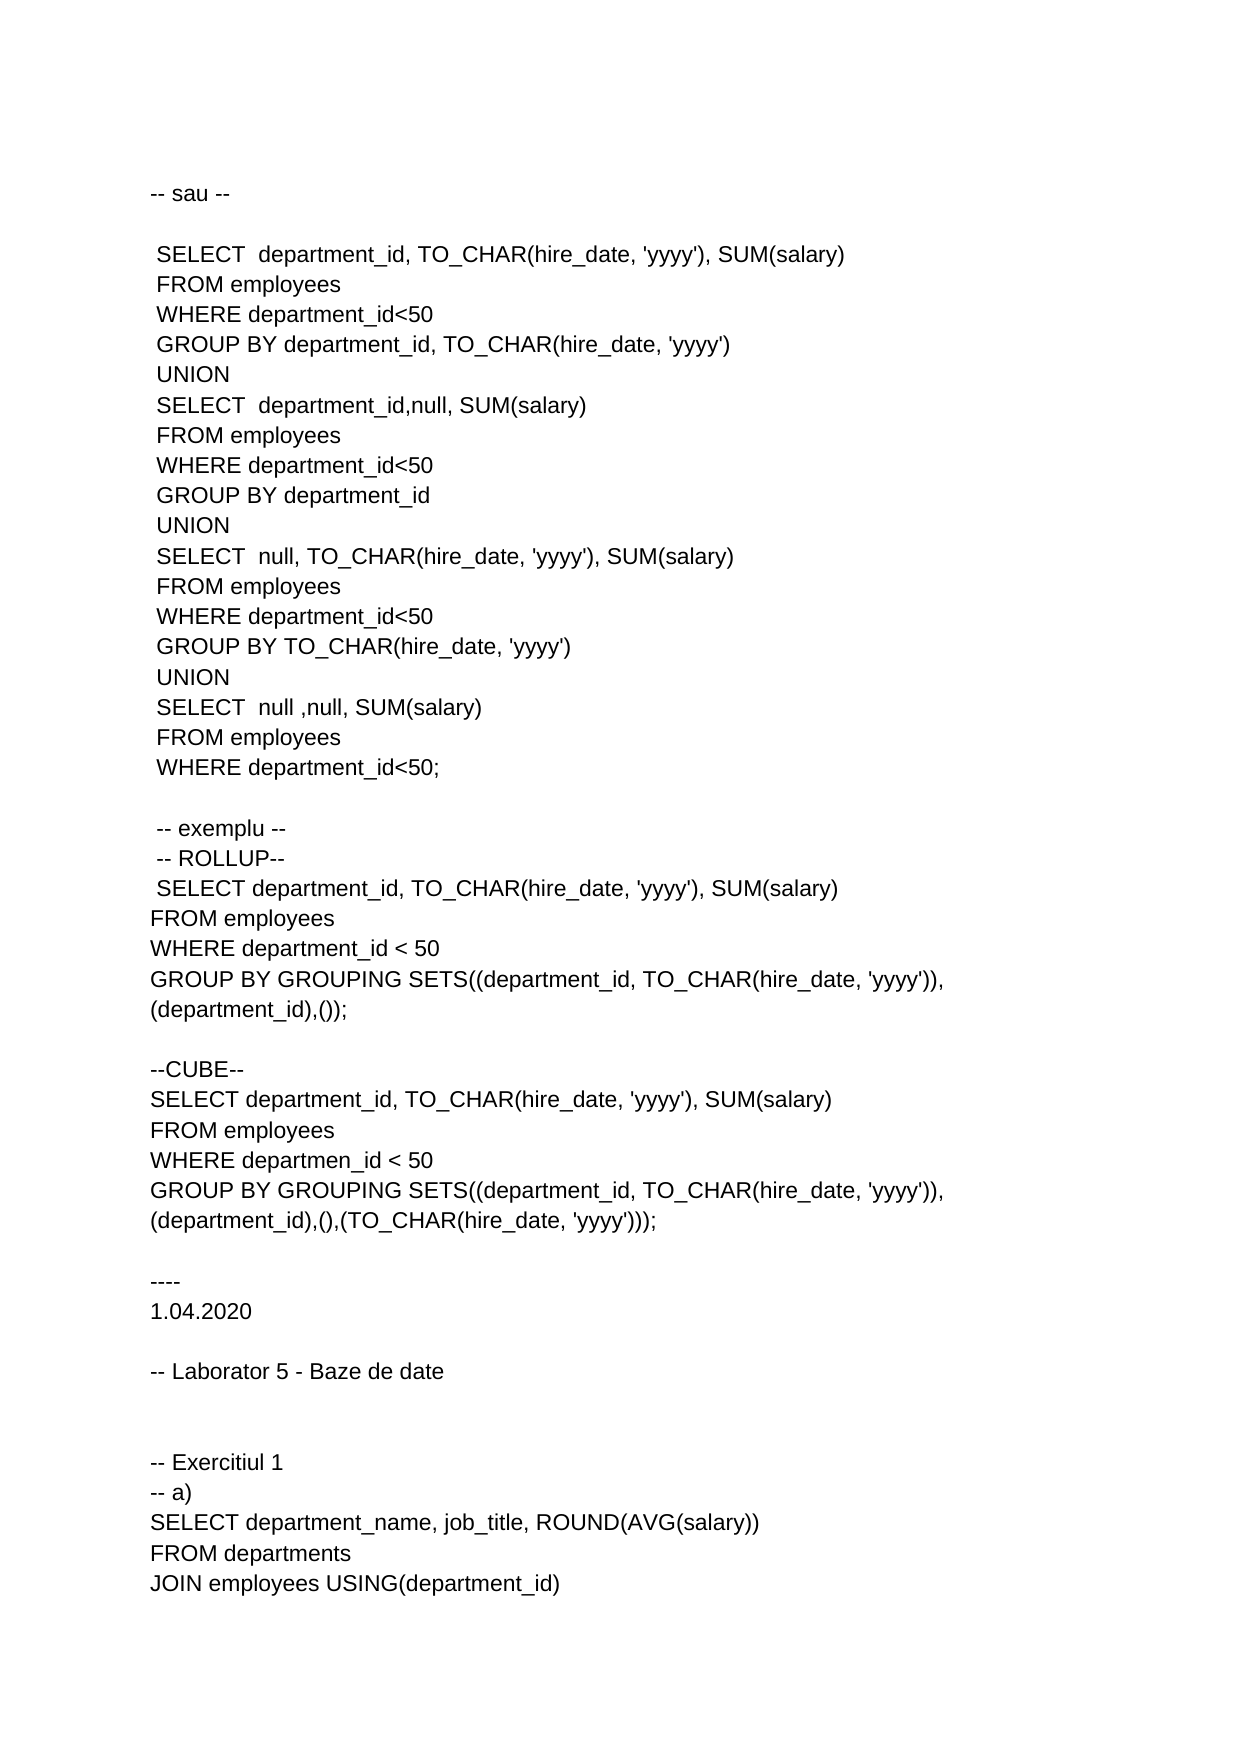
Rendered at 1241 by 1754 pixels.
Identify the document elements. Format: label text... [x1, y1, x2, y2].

text FROM employees [150, 1117, 1090, 1143]
text FROM departments [150, 1539, 1090, 1566]
text SELECT department_id, TO_CHAR(hire_date, 'yyyy'), SUM(salary) [150, 875, 1090, 901]
text FROM employees [150, 724, 1090, 750]
text 1.04.2020 [150, 1298, 1090, 1324]
text -- a) [150, 1479, 1090, 1506]
text SELECT null ,null, SUM(salary) [150, 694, 1090, 720]
text GROUP BY department_id, TO_CHAR(hire_date, 'yyyy') [150, 331, 1090, 358]
text JOIN employees USING(department_id) [150, 1570, 1090, 1596]
text UNION [150, 512, 1090, 539]
text WHERE department_id<50 [150, 301, 1090, 327]
text WHERE departmen_id < 50 [150, 1147, 1090, 1173]
text GROUP BY GROUPING SETS((department_id, TO_CHAR(hire_date, 'yyyy')),(department_id),(),(TO_CHAR(hire_date, 'yyyy'))); [150, 1177, 1090, 1234]
text UNION [150, 663, 1090, 690]
text -- ROLLUP-- [150, 845, 1090, 871]
text FROM employees [150, 573, 1090, 599]
text GROUP BY TO_CHAR(hire_date, 'yyyy') [150, 633, 1090, 660]
text -- Exercitiul 1 [150, 1449, 1090, 1475]
text WHERE department_id<50 [150, 452, 1090, 478]
text ---- [150, 1268, 1090, 1294]
text WHERE department_id<50 [150, 603, 1090, 629]
text FROM employees [150, 905, 1090, 932]
text FROM employees [150, 422, 1090, 448]
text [150, 241, 1090, 267]
text GROUP BY department_id [150, 482, 1090, 509]
text SELECT department_id, TO_CHAR(hire_date, 'yyyy'), SUM(salary) [150, 1086, 1090, 1113]
text SELECT department_id,null, SUM(salary) [150, 392, 1090, 418]
text -- Laborator 5 - Baze de date [150, 1358, 1090, 1385]
text SELECT null, TO_CHAR(hire_date, 'yyyy'), SUM(salary) [150, 543, 1090, 569]
text SELECT department_name, job_title, ROUND(AVG(salary)) [150, 1509, 1090, 1536]
text WHERE department_id<50; [150, 754, 1090, 781]
text -- exemplu -- [150, 814, 1090, 841]
text --CUBE-- [150, 1056, 1090, 1083]
text WHERE department_id < 50 [150, 935, 1090, 962]
text FROM employees [150, 271, 1090, 297]
text GROUP BY GROUPING SETS((department_id, TO_CHAR(hire_date, 'yyyy')),(department_id),()); [150, 966, 1090, 1022]
text UNION [150, 361, 1090, 388]
text -- sau -- [150, 180, 1090, 207]
